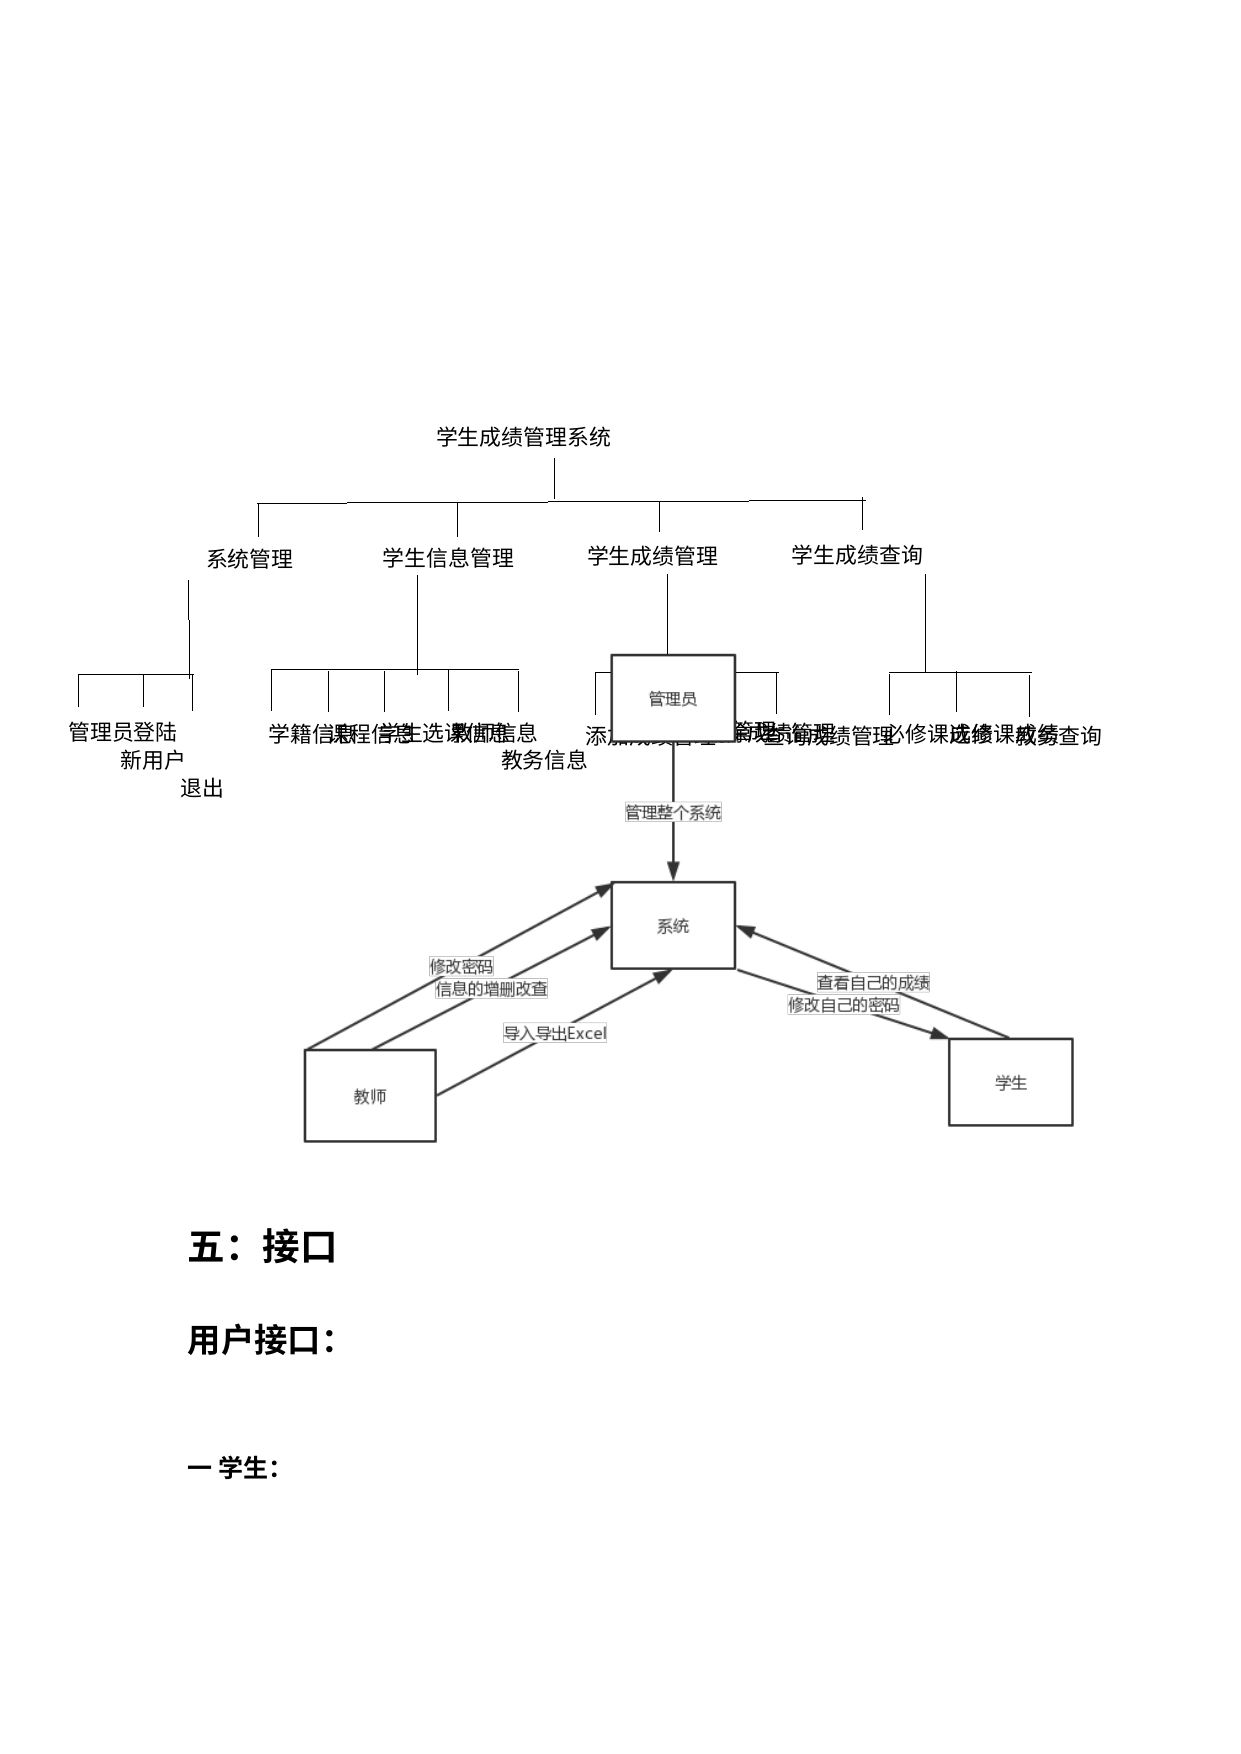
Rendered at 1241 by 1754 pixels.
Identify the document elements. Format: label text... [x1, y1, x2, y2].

subtitle 用户接口： [187, 1305, 1053, 1370]
subtitle 一 学生： [187, 1434, 1053, 1499]
subtitle 五：接口 [187, 1211, 1053, 1276]
picture [246, 597, 1112, 1181]
